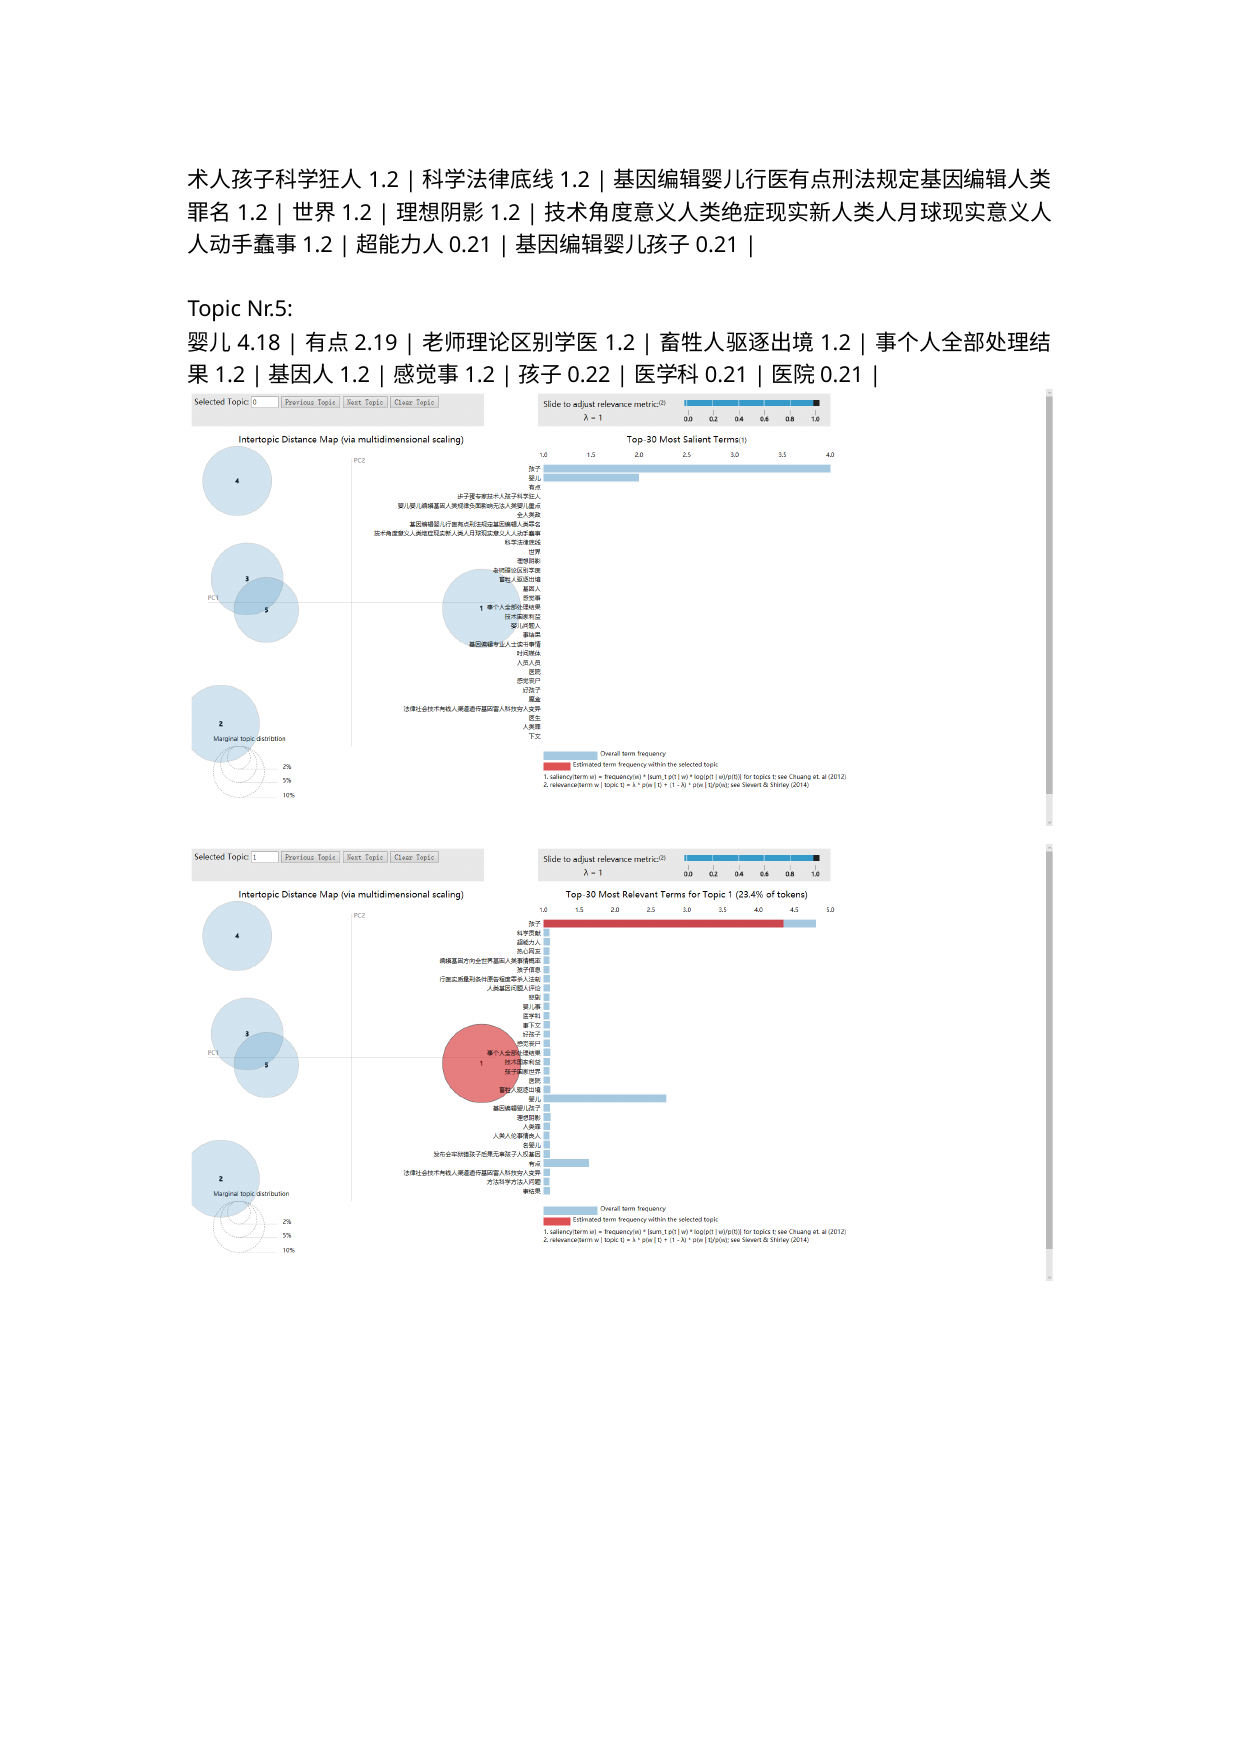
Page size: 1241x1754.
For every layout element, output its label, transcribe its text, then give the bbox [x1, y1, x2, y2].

picture [187, 844, 1053, 1281]
picture [187, 389, 1053, 826]
text 婴儿 4.18 | 有点 2.19 | 老师理论区别学医 1.2 | 畜牲人驱逐出境 1.2 | 事个人全部处理结果 1.2 | 基因人 1.2 | 感觉事 1.2 | 孩子 0.22 | 医学科 0.21 | 医院 0.21 | [187, 324, 1053, 389]
text Topic Nr.5: [187, 292, 1053, 324]
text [187, 162, 1053, 259]
